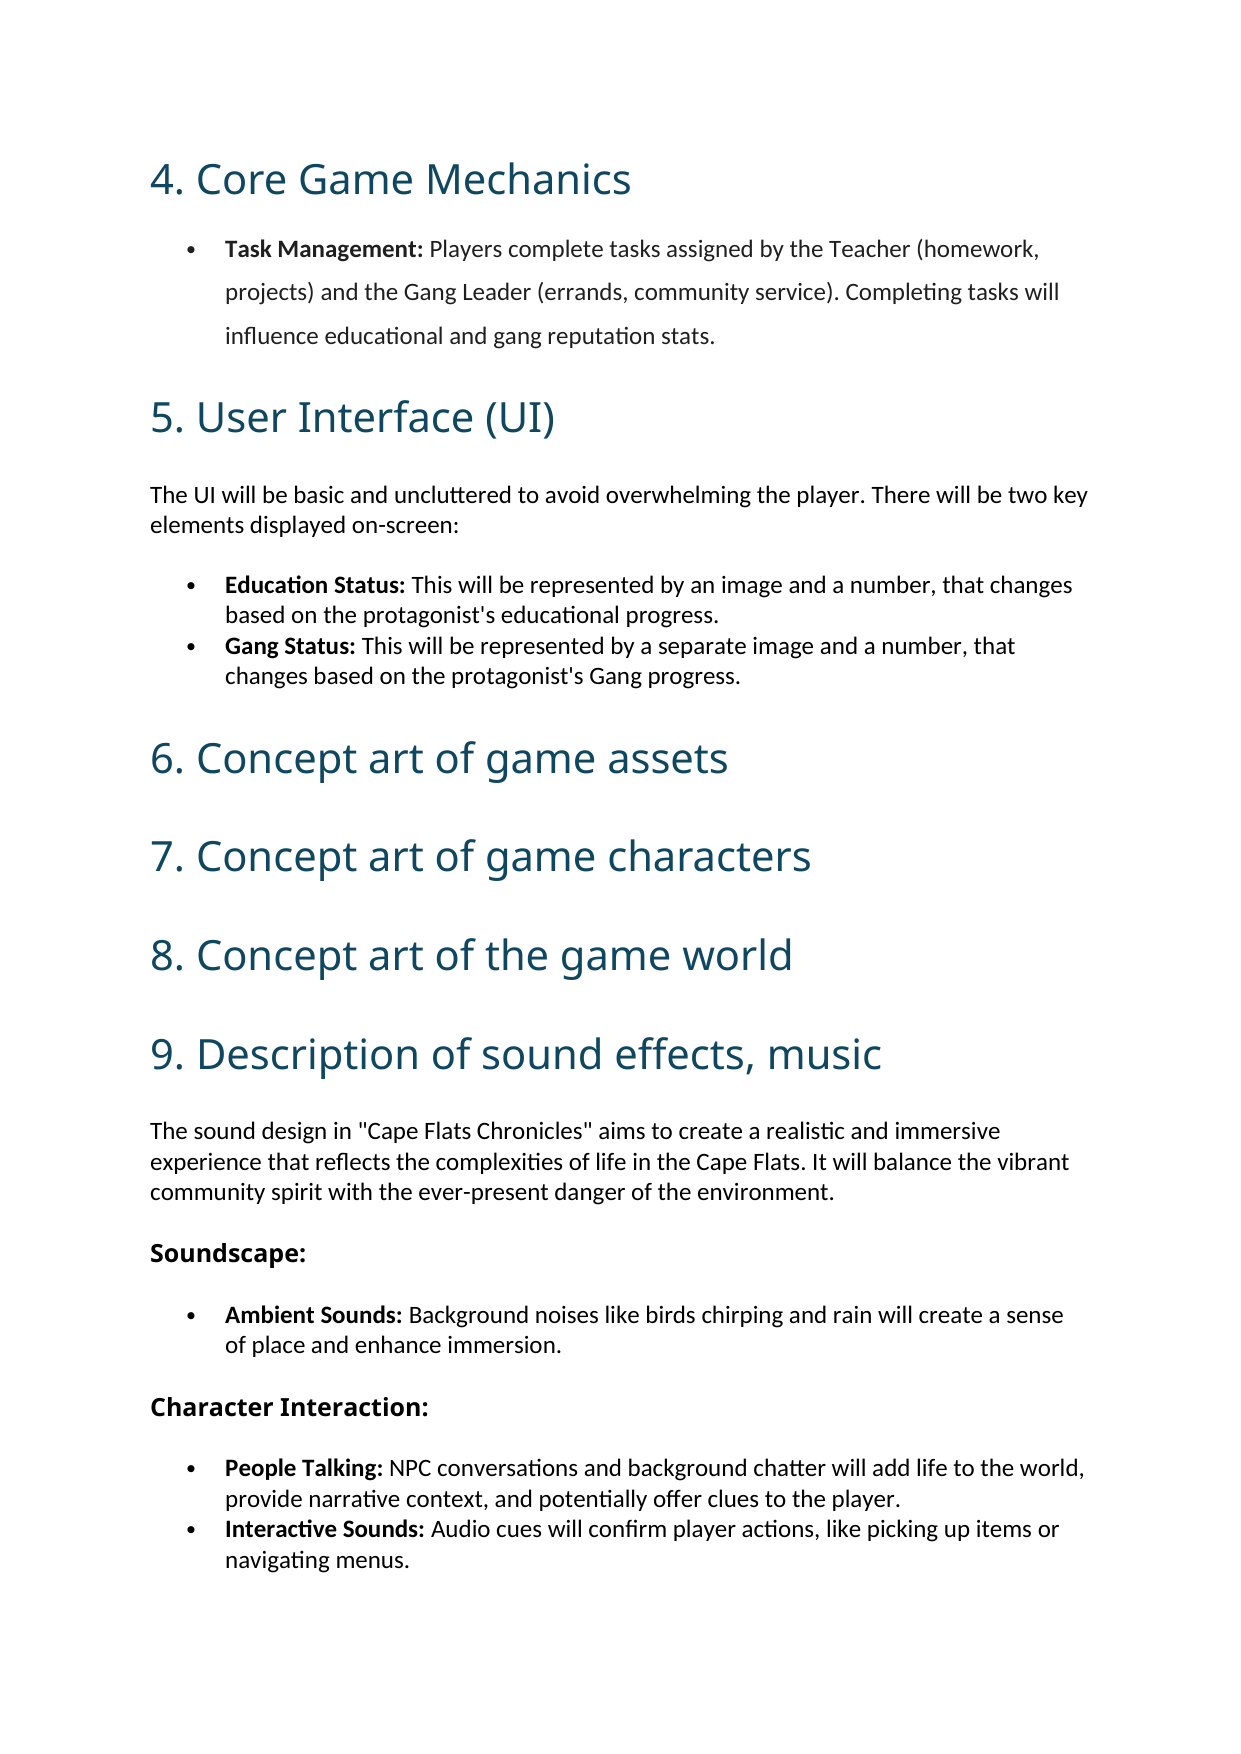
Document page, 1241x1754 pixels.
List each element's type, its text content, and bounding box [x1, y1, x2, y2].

list Ambient Sounds: Background noises like birds chirping and rain will create a sense of place and enhance immersion. [187, 1299, 1090, 1360]
list Interactive Sounds: Audio cues will confirm player actions, like picking up items or navigating menus. [187, 1514, 1090, 1575]
subtitle 7. Concept art of game characters [150, 827, 1090, 884]
subtitle 4. Core Game Mechanics [150, 150, 1090, 207]
subtitle 8. Concept art of the game world [150, 926, 1090, 983]
list Education Status: This will be represented by an image and a number, that changes based on the protagonist's educational progress. [187, 569, 1090, 630]
list Gang Status: This will be represented by a separate image and a number, that changes based on the protagonist's Gang progress. [187, 630, 1090, 691]
list Task Management: Players complete tasks assigned by the Teacher (homework, projects) and the Gang Leader (errands, community service). Completing tasks will influence educational and gang reputation stats. [187, 219, 1090, 351]
text Character Interaction: [150, 1389, 1090, 1423]
text The sound design in "Cape Flats Chronicles" aims to create a realistic and immersive experience that reflects the complexities of life in the Cape Flats. It will balance the vibrant community spirit with the ever-present danger of the environment. [150, 1115, 1090, 1207]
list People Talking: NPC conversations and background chatter will add life to the world, provide narrative context, and potentially offer clues to the player. [187, 1453, 1090, 1514]
subtitle 5. User Interface (UI) [150, 388, 1090, 445]
subtitle 6. Concept art of game assets [150, 728, 1090, 785]
text The UI will be basic and uncluttered to avoid overwhelming the player. There will be two key elements displayed on-screen: [150, 479, 1090, 540]
text Soundscape: [150, 1236, 1090, 1270]
subtitle 9. Description of sound effects, music [150, 1025, 1090, 1082]
